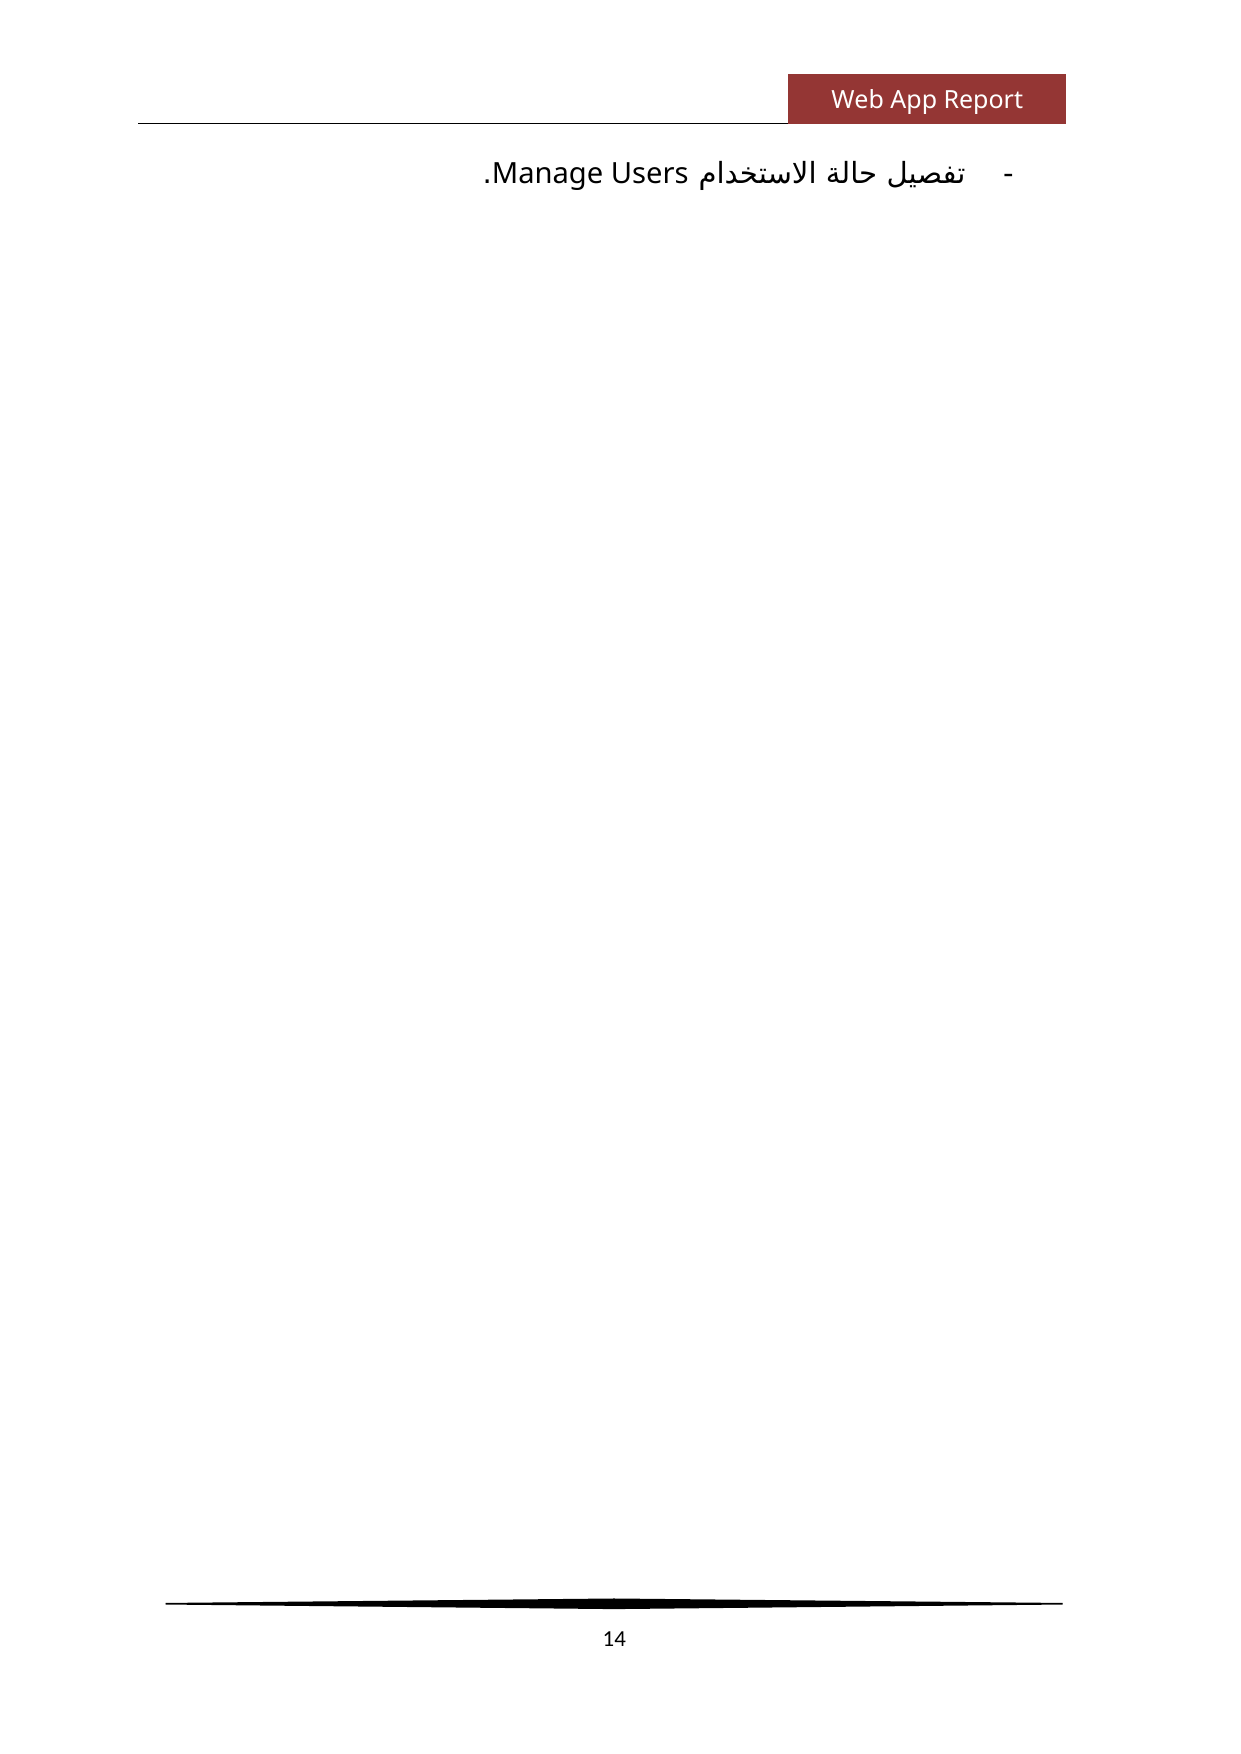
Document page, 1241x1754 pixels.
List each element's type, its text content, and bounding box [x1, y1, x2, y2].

list تفصيل حالة الاستخدام Manage Users. [150, 152, 1003, 192]
